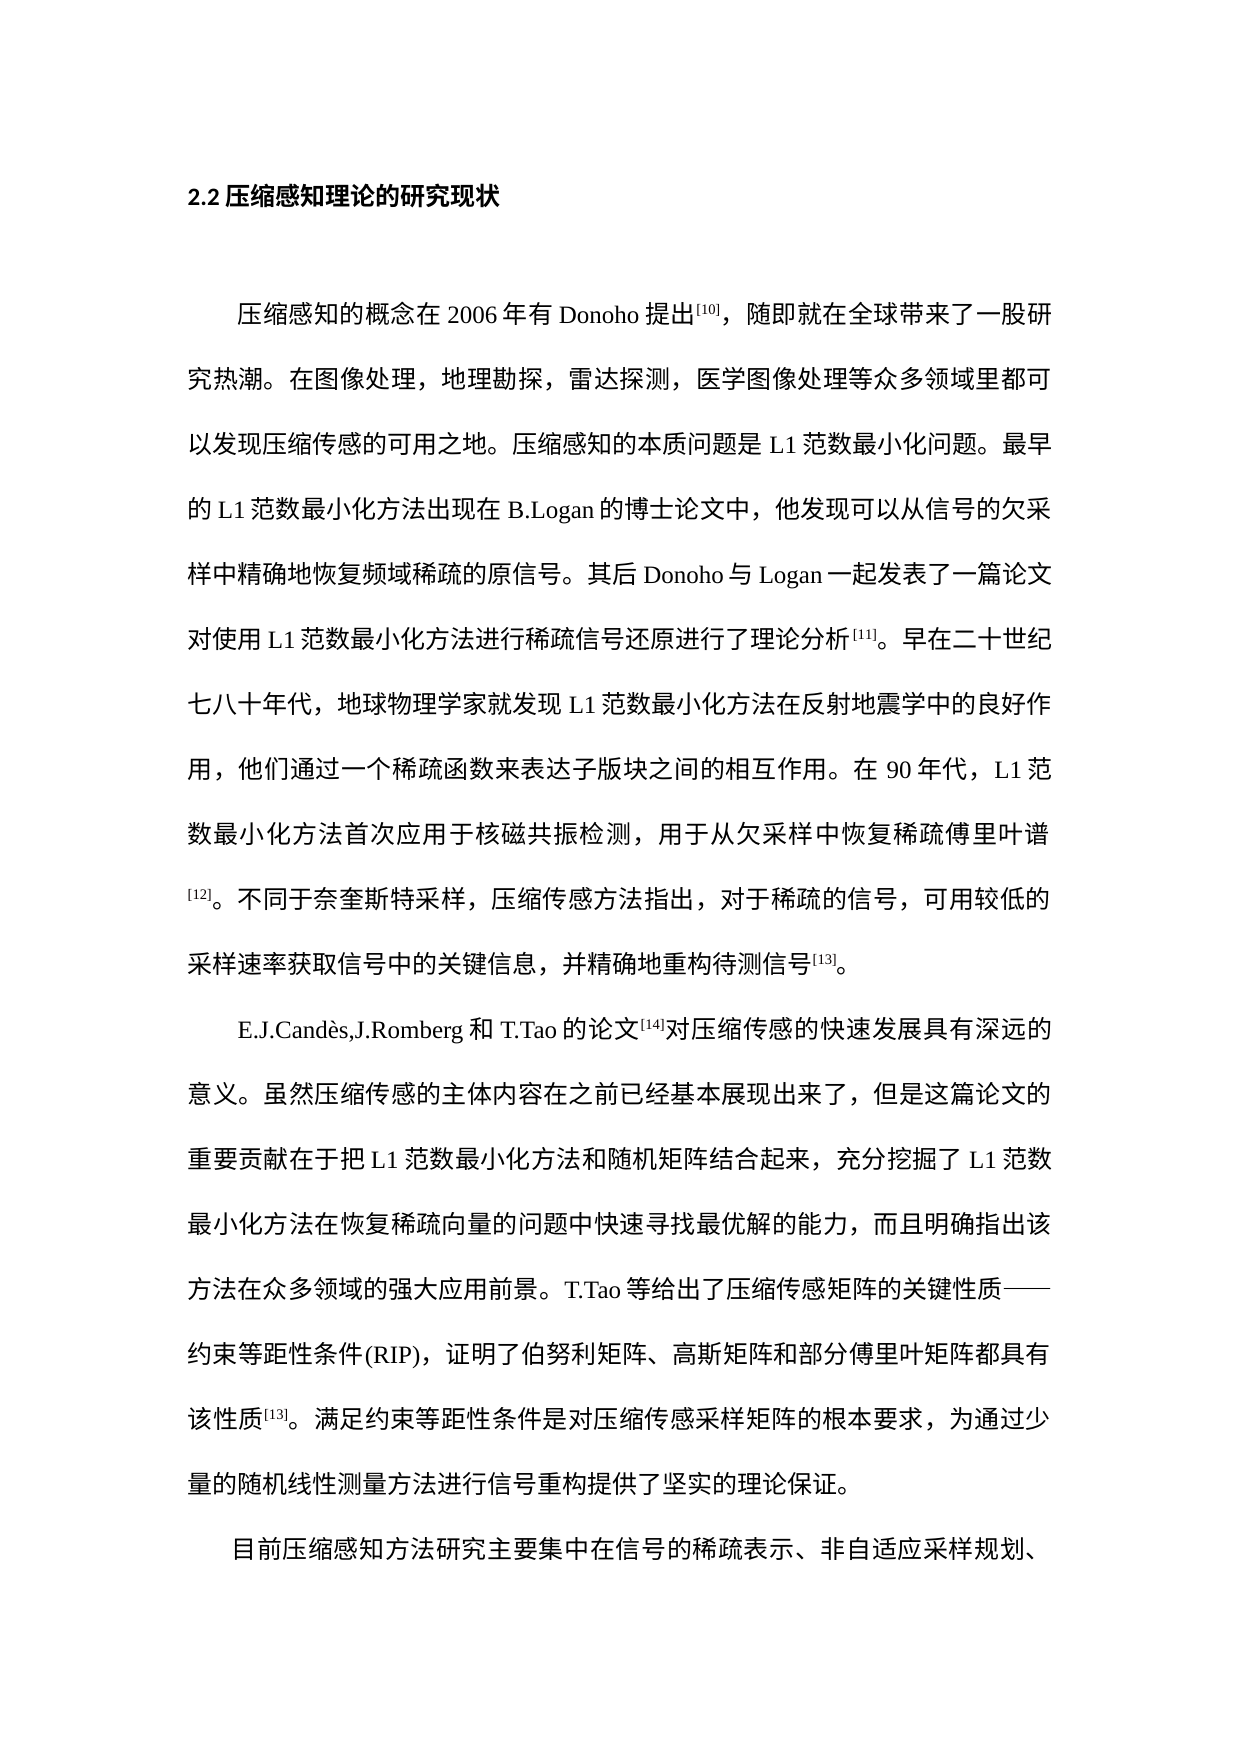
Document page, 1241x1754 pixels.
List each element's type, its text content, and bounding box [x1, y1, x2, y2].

text E.J.Candès,J.Romberg和T.Tao的论文[14]对压缩传感的快速发展具有深远的意义。虽然压缩传感的主体内容在之前已经基本展现出来了，但是这篇论文的重要贡献在于把L1范数最小化方法和随机矩阵结合起来，充分挖掘了L1范数最小化方法在恢复稀疏向量的问题中快速寻找最优解的能力，而且明确指出该方法在众多领域的强大应用前景。T.Tao等给出了压缩传感矩阵的关键性质——约束等距性条件(RIP)，证明了伯努利矩阵、高斯矩阵和部分傅里叶矩阵都具有该性质[13]。满足约束等距性条件是对压缩传感采样矩阵的根本要求，为通过少量的随机线性测量方法进行信号重构提供了坚实的理论保证。 [187, 996, 1053, 1516]
subtitle 2.2 压缩感知理论的研究现状 [187, 162, 1053, 227]
text 压缩感知的概念在2006年有Donoho提出[10]，随即就在全球带来了一股研究热潮。在图像处理，地理勘探，雷达探测，医学图像处理等众多领域里都可以发现压缩传感的可用之地。压缩感知的本质问题是L1范数最小化问题。最早的L1范数最小化方法出现在B.Logan的博士论文中，他发现可以从信号的欠采样中精确地恢复频域稀疏的原信号。其后Donoho与Logan一起发表了一篇论文对使用L1范数最小化方法进行稀疏信号还原进行了理论分析[11]。早在二十世纪七八十年代，地球物理学家就发现L1范数最小化方法在反射地震学中的良好作用，他们通过一个稀疏函数来表达子版块之间的相互作用。在90年代，L1范数最小化方法首次应用于核磁共振检测，用于从欠采样中恢复稀疏傅里叶谱[12]。不同于奈奎斯特采样，压缩传感方法指出，对于稀疏的信号，可用较低的采样速率获取信号中的关键信息，并精确地重构待测信号[13]。 [187, 281, 1053, 996]
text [187, 1516, 1053, 1581]
